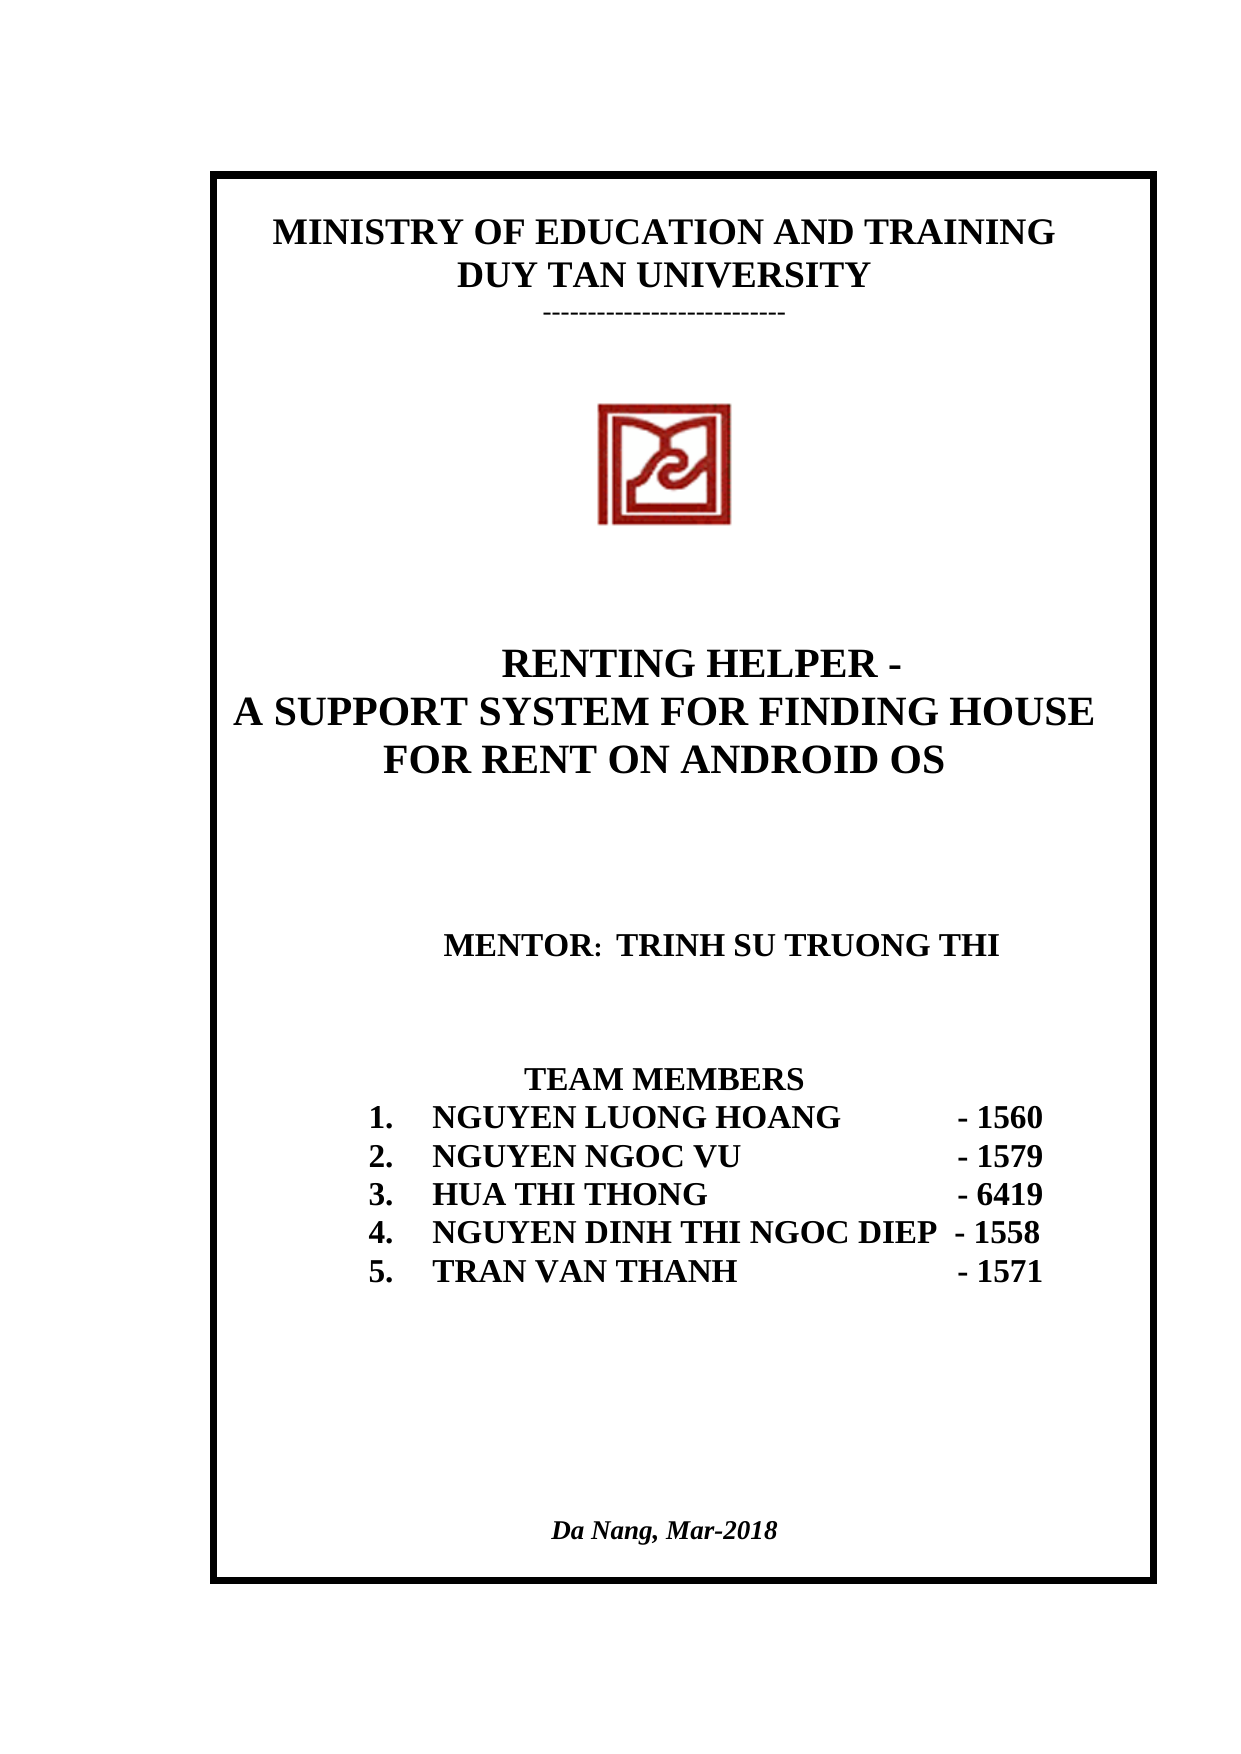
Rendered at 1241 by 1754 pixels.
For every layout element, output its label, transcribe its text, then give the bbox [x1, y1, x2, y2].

list HUA THI THONG - 6419 [217, 1174, 1121, 1212]
text RENTING HELPER - [217, 638, 1121, 686]
list TRAN VAN THANH - 1571 [217, 1251, 1121, 1289]
list NGUYEN LUONG HOANG - 1560 [217, 1097, 1121, 1136]
text MINISTRY OF EDUCATION AND TRAINING [217, 209, 1121, 252]
text Da Nang, Mar-2018 [217, 1514, 1121, 1546]
text TEAM MEMBERS [217, 1059, 1121, 1097]
list NGUYEN DINH THI NGOC DIEP - 1558 [217, 1212, 1121, 1251]
text --------------------------- [217, 296, 1121, 327]
text MENTOR: TRINH SU TRUONG THI [217, 925, 1121, 963]
list NGUYEN NGOC VU - 1579 [217, 1136, 1121, 1174]
text A SUPPORT SYSTEM FOR FINDING HOUSE FOR RENT ON ANDROID OS [217, 686, 1121, 782]
picture [596, 402, 733, 527]
text DUY TAN UNIVERSITY [217, 252, 1121, 296]
